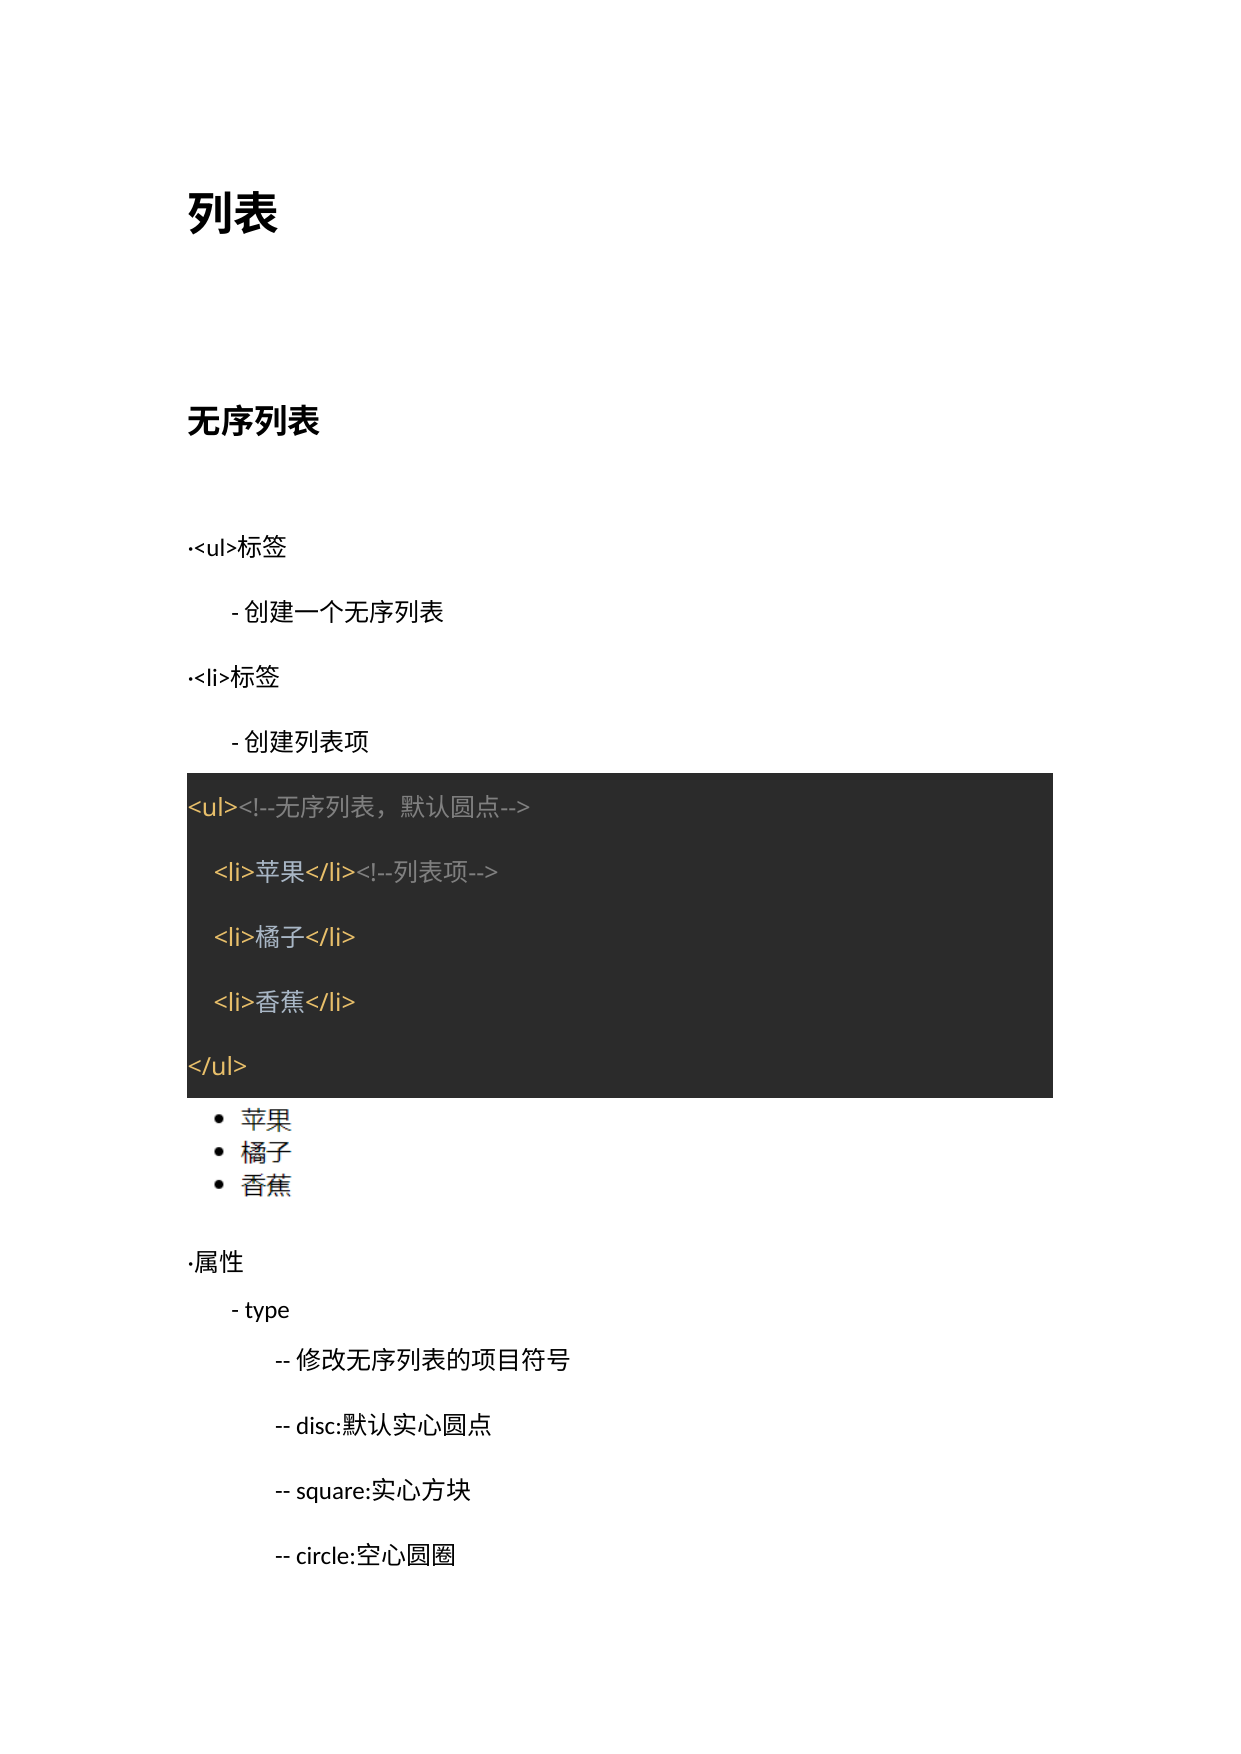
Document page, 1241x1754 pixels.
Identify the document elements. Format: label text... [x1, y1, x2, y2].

text ·<li>标签 [187, 643, 1053, 708]
text <ul><!--无序列表，默认圆点--> [187, 773, 1053, 838]
text - 创建一个无序列表 [187, 578, 1053, 643]
text -- circle:空心圆圈 [231, 1521, 1053, 1586]
text - type [187, 1293, 1053, 1326]
subtitle 无序列表 [187, 387, 1053, 452]
picture [187, 1098, 382, 1218]
text ·属性 [187, 1228, 1053, 1293]
text - 创建列表项 [187, 708, 1053, 773]
text <li>橘子</li> [187, 903, 1053, 968]
text -- 修改无序列表的项目符号 [231, 1326, 1053, 1391]
text </ul> [187, 1033, 1053, 1098]
text -- disc:默认实心圆点 [231, 1391, 1053, 1456]
text ·<ul>标签 [187, 513, 1053, 578]
text <li>香蕉</li> [187, 968, 1053, 1033]
subtitle 列表 [187, 162, 1053, 259]
text -- square:实心方块 [231, 1456, 1053, 1521]
text <li>苹果</li><!--列表项--> [187, 838, 1053, 903]
